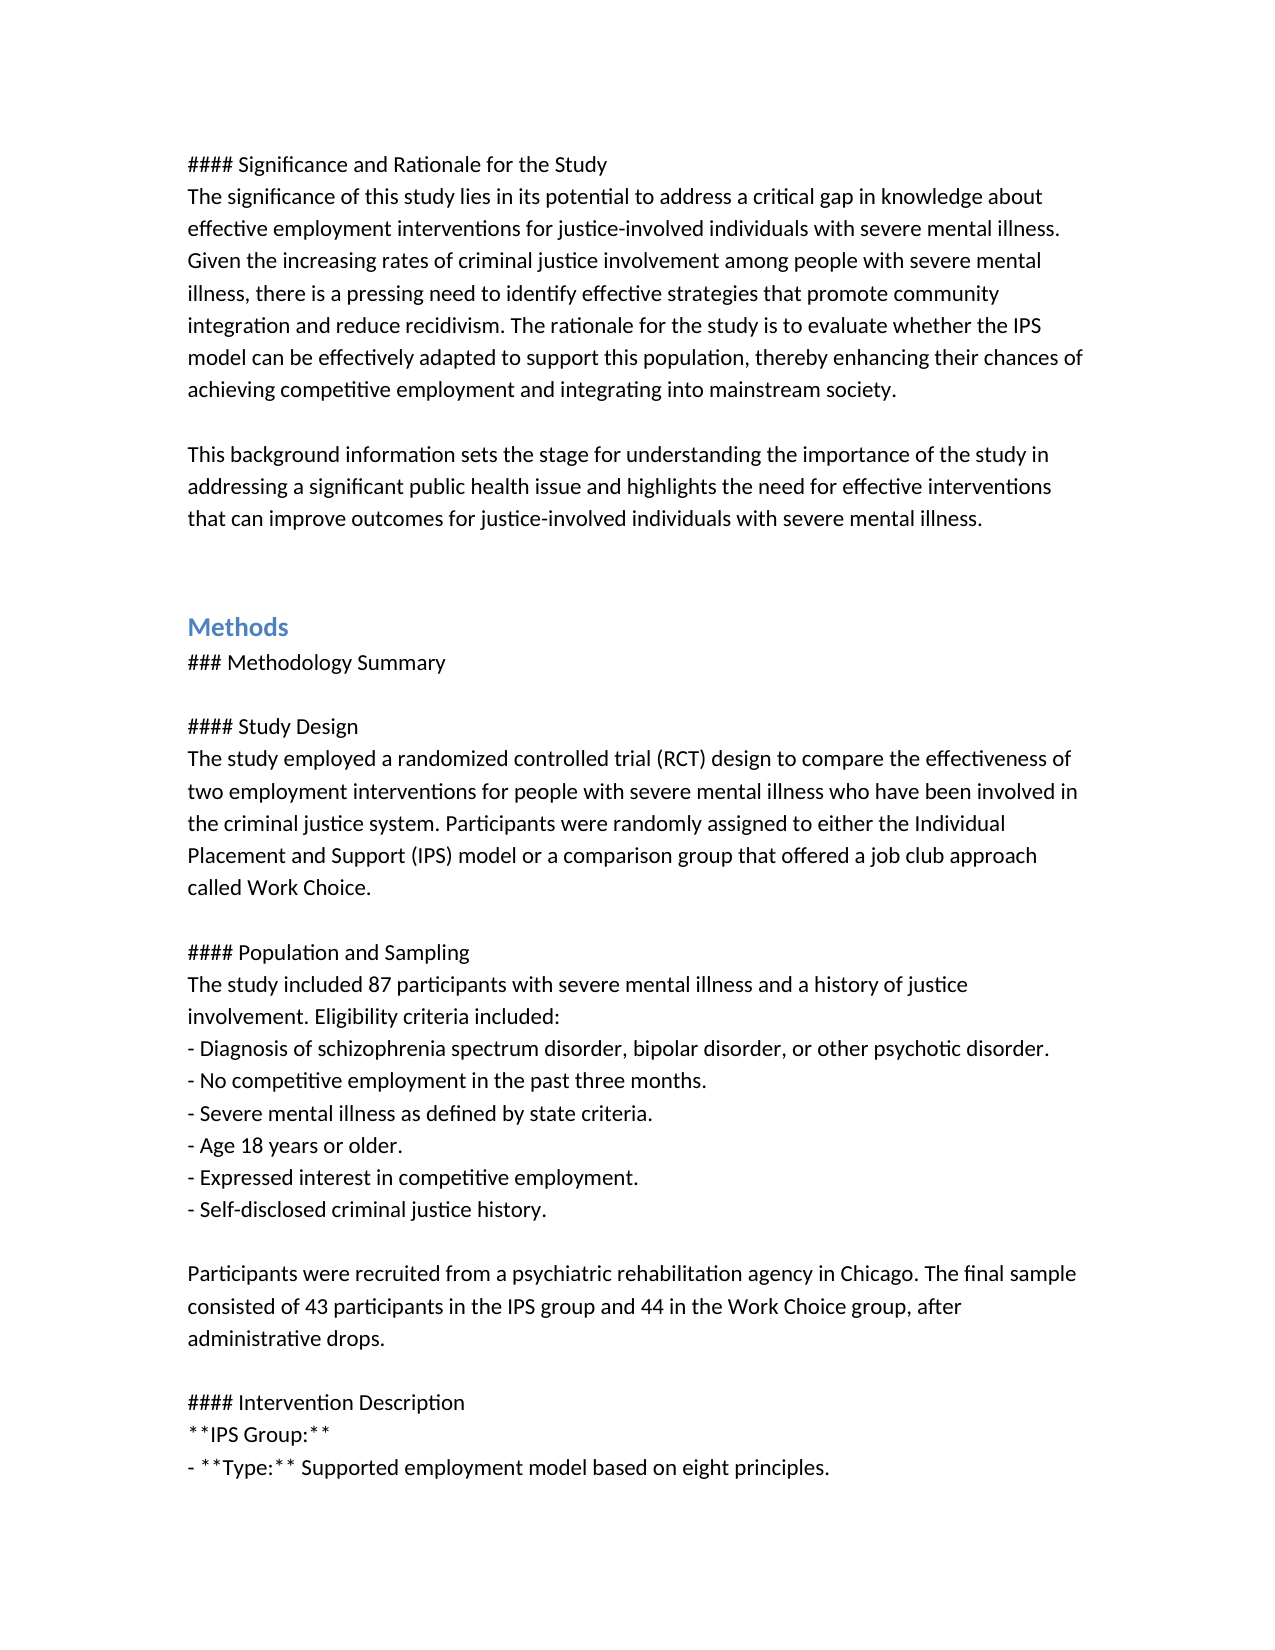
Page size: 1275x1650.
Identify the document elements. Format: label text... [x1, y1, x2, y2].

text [187, 648, 1087, 1481]
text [187, 150, 1087, 532]
subtitle Methods [187, 610, 1087, 643]
